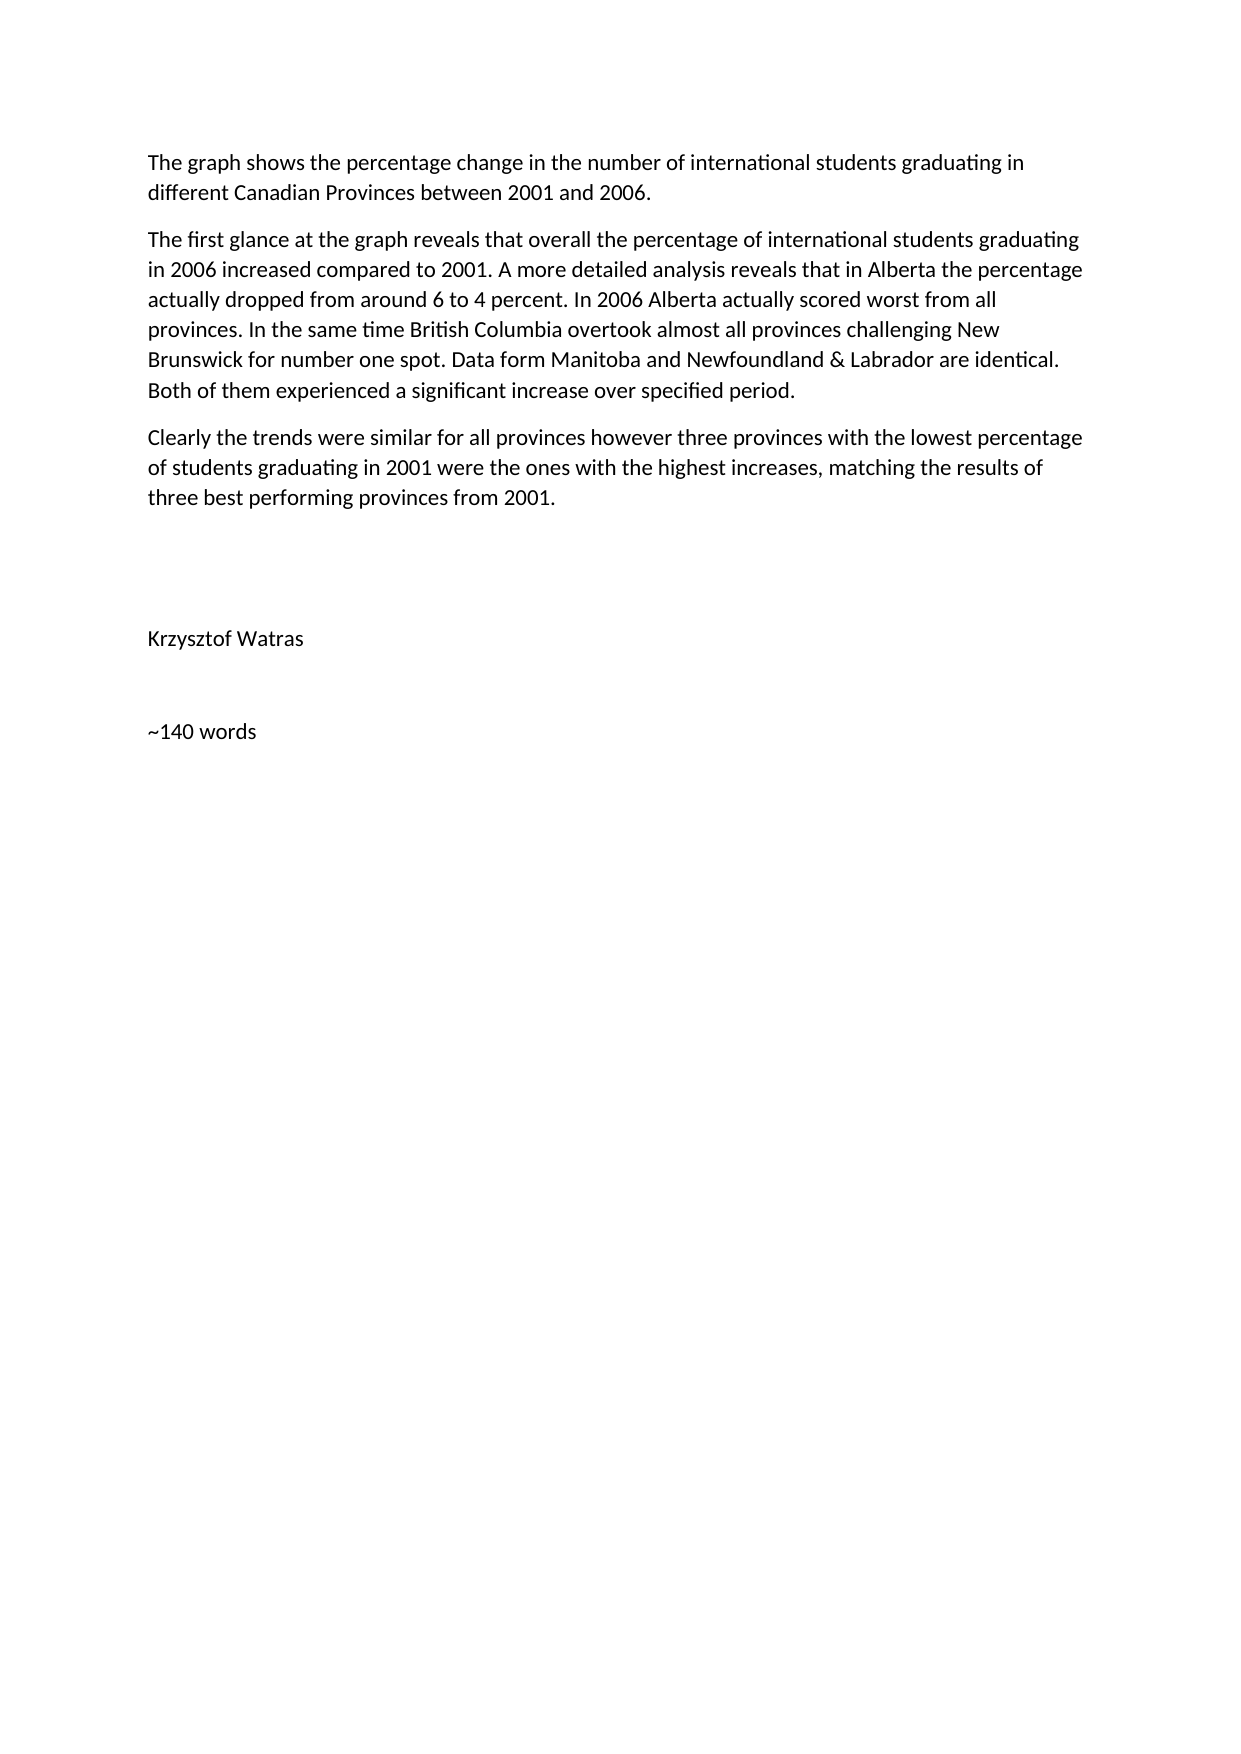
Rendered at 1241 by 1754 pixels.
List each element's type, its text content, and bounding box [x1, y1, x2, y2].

text Clearly the trends were similar for all provinces however three provinces with the lowest percentage of students graduating in 2001 were the ones with the highest increases, matching the results of three best performing provinces from 2001. [148, 423, 1093, 511]
text The graph shows the percentage change in the number of international students graduating in different Canadian Provinces between 2001 and 2006. [148, 148, 1093, 206]
text ~140 words [148, 717, 1093, 745]
text Krzysztof Watras [148, 624, 1093, 652]
text The first glance at the graph reveals that overall the percentage of international students graduating in 2006 increased compared to 2001. A more detailed analysis reveals that in Alberta the percentage actually dropped from around 6 to 4 percent. In 2006 Alberta actually scored worst from all provinces. In the same time British Columbia overtook almost all provinces challenging New Brunswick for number one spot. Data form Manitoba and Newfoundland & Labrador are identical. Both of them experienced a significant increase over specified period. [148, 225, 1093, 404]
